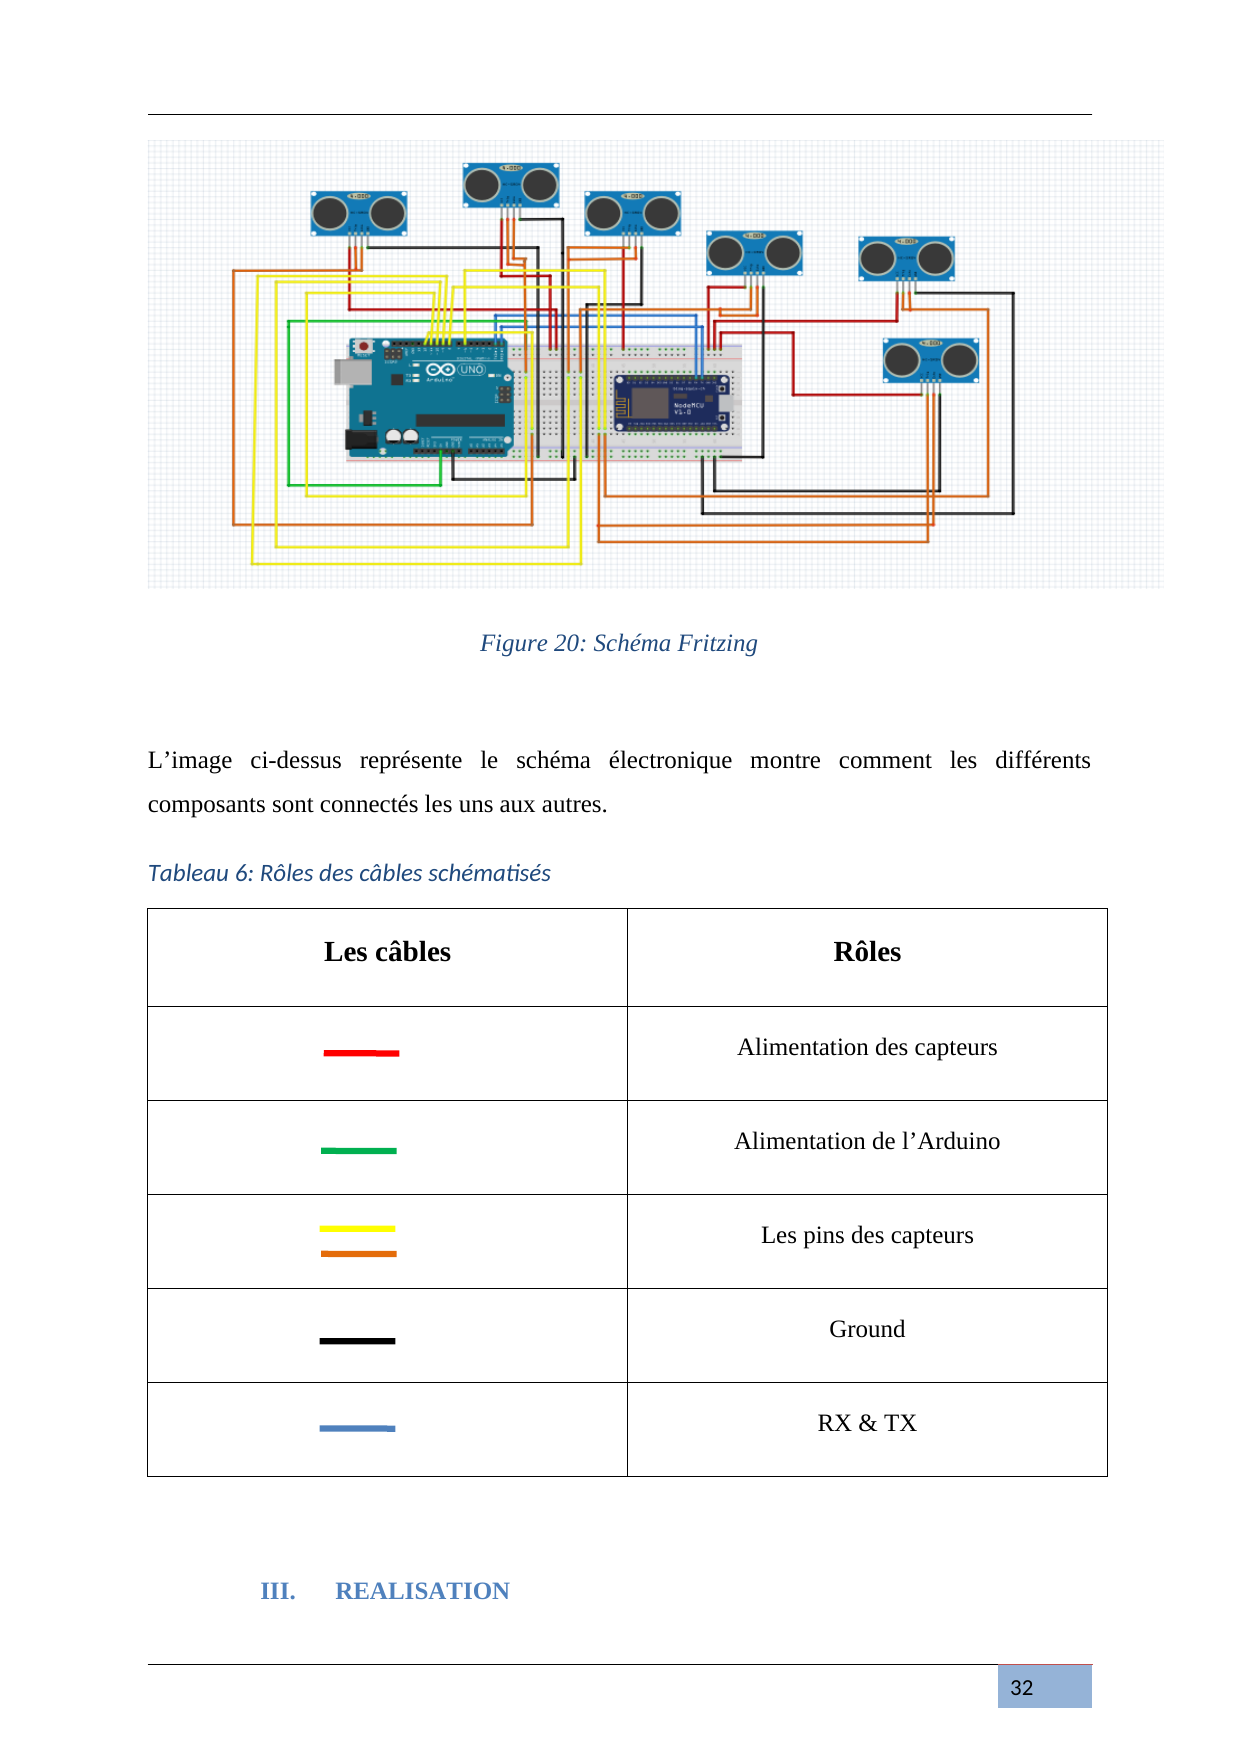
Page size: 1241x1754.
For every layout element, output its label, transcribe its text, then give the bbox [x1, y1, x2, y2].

table_cell [148, 1383, 627, 1476]
table_cell [148, 1007, 627, 1100]
table_header Les câbles [148, 909, 627, 1006]
table_cell [148, 1195, 627, 1288]
table_cell RX & TX [628, 1383, 1107, 1476]
table_cell [148, 1289, 627, 1382]
table_header Rôles [628, 909, 1107, 1006]
table_cell Alimentation des capteurs [628, 1007, 1107, 1100]
table_cell Alimentation de l’Arduino [628, 1101, 1107, 1194]
text Tableau 6: Rôles des câbles schématisés [148, 857, 1092, 887]
text Figure 20: Schéma Fritzing [148, 628, 1092, 657]
list REALISATION [260, 1576, 1092, 1605]
table_cell Ground [628, 1289, 1107, 1382]
text L’image ci-dessus représente le schéma électronique montre comment les différents composants sont connectés les uns aux autres. [148, 774, 1092, 817]
table_cell [148, 1101, 627, 1194]
picture [147, 140, 1164, 589]
table_cell Les pins des capteurs [628, 1195, 1107, 1288]
